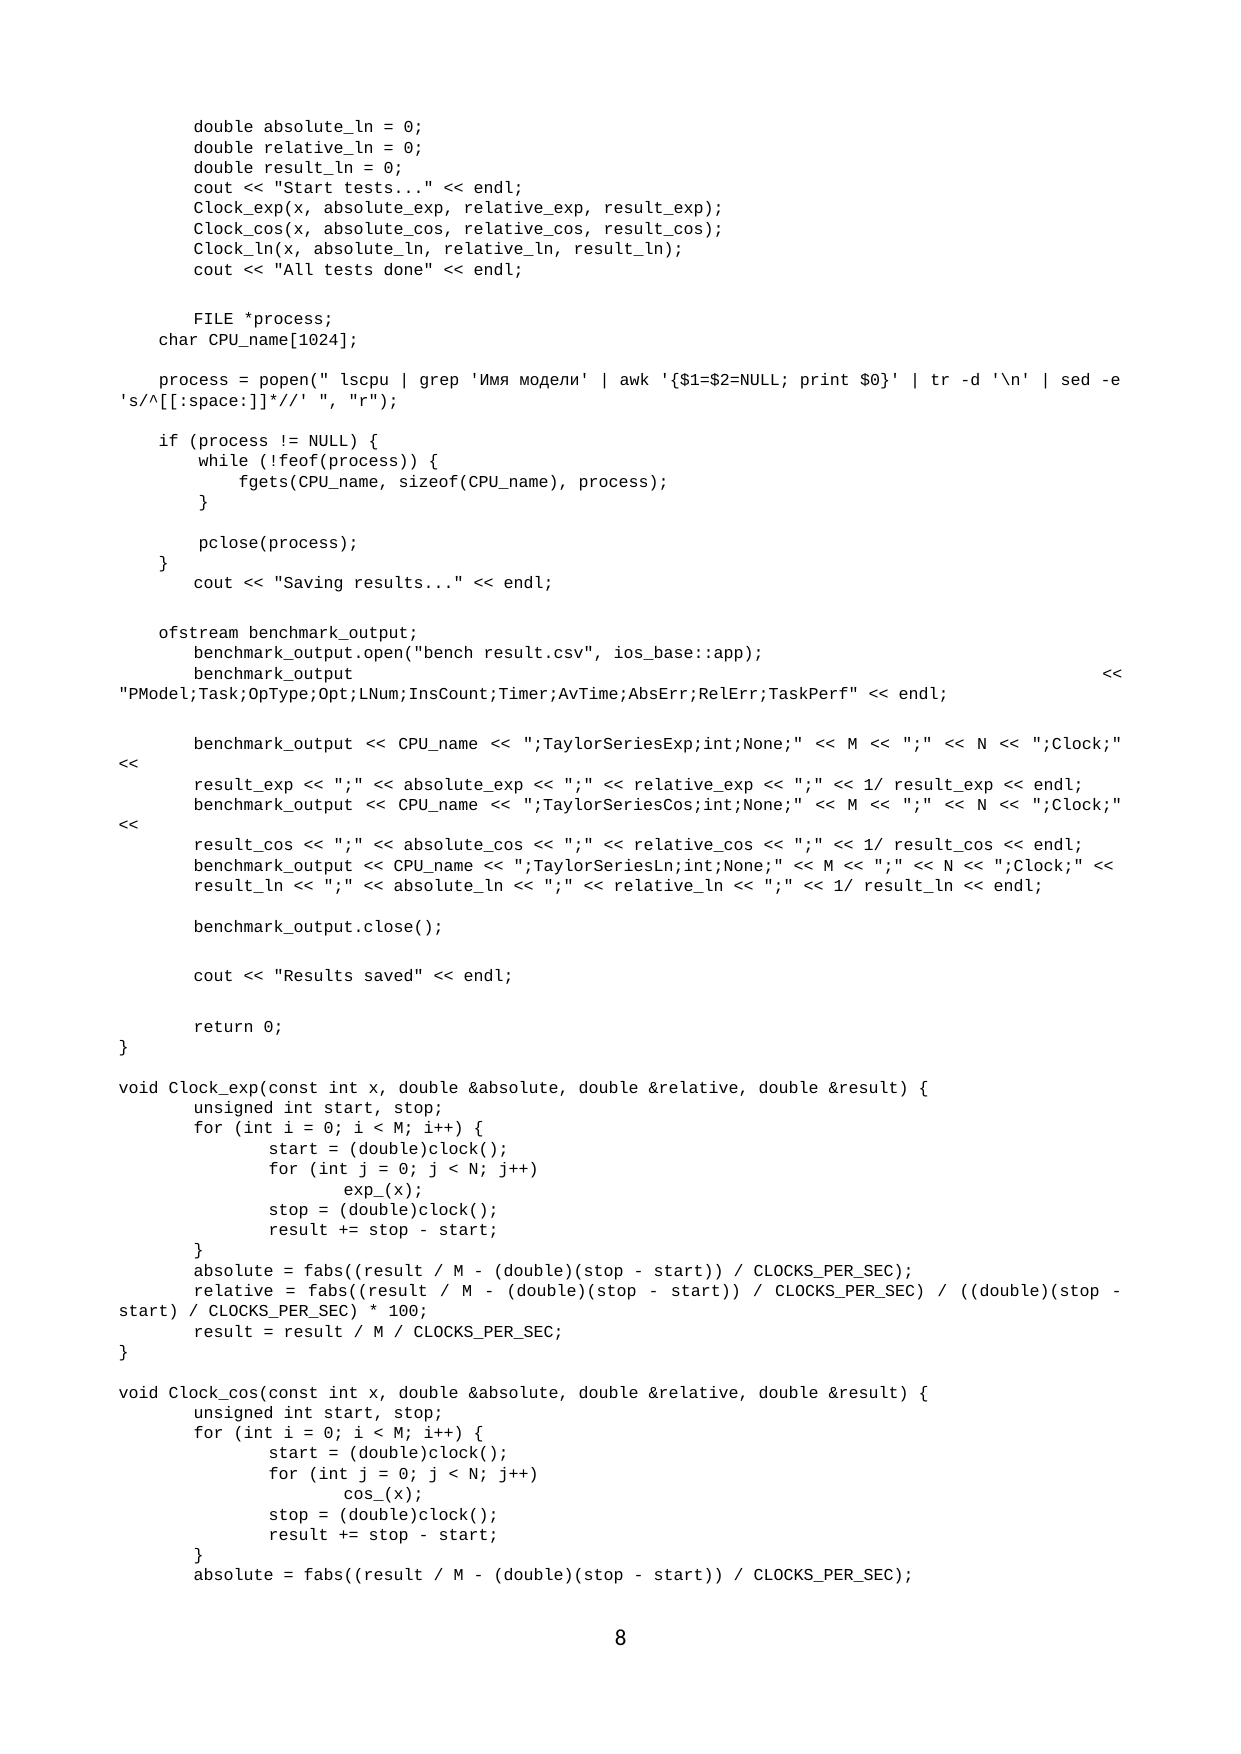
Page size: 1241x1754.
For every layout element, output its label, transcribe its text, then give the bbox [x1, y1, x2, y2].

text cout << "Saving results..." << endl; [118, 575, 1122, 594]
text benchmark_output << "PModel;Task;OpType;Opt;LNum;InsCount;Timer;AvTime;AbsErr;RelErr;TaskPerf" << endl; [118, 665, 1122, 704]
text for (int i = 0; i < M; i++) { [118, 1120, 1122, 1139]
text } [118, 1039, 1122, 1058]
text result_ln << ";" << absolute_ln << ";" << relative_ln << ";" << 1/ result_ln << endl; [118, 878, 1122, 896]
text cout << "All tests done" << endl; [118, 261, 1122, 280]
text Clock_exp(x, absolute_exp, relative_exp, result_exp); [118, 200, 1122, 219]
text } [118, 1343, 1122, 1362]
text void Clock_exp(const int x, double &absolute, double &relative, double &result) { [118, 1079, 1122, 1098]
text stop = (double)clock(); [118, 1506, 1122, 1525]
text unsigned int start, stop; [118, 1100, 1122, 1119]
text result_cos << ";" << absolute_cos << ";" << relative_cos << ";" << 1/ result_cos << endl; [118, 837, 1122, 856]
text } [118, 494, 1122, 512]
text } [118, 1547, 1122, 1566]
text relative = fabs((result / M - (double)(stop - start)) / CLOCKS_PER_SEC) / ((double)(stop - start) / CLOCKS_PER_SEC) * 100; [118, 1283, 1122, 1322]
text cos_(x); [118, 1486, 1122, 1504]
text unsigned int start, stop; [118, 1404, 1122, 1423]
text for (int j = 0; j < N; j++) [118, 1465, 1122, 1484]
text } [118, 554, 1122, 573]
text start = (double)clock(); [118, 1140, 1122, 1159]
text absolute = fabs((result / M - (double)(stop - start)) / CLOCKS_PER_SEC); [118, 1262, 1122, 1281]
text result = result / M / CLOCKS_PER_SEC; [118, 1323, 1122, 1342]
text result += stop - start; [118, 1222, 1122, 1241]
text benchmark_output.open("bench result.csv", ios_base::app); [118, 645, 1122, 664]
text benchmark_output << CPU_name << ";TaylorSeriesCos;int;None;" << M << ";" << N << ";Clock;" << [118, 796, 1122, 836]
text stop = (double)clock(); [118, 1201, 1122, 1220]
text } [118, 1242, 1122, 1261]
text benchmark_output << CPU_name << ";TaylorSeriesLn;int;None;" << M << ";" << N << ";Clock;" << [118, 857, 1122, 876]
text fgets(CPU_name, sizeof(CPU_name), process); [118, 473, 1122, 492]
text pclose(process); [118, 534, 1122, 553]
text char CPU_name[1024]; [118, 331, 1122, 350]
text for (int j = 0; j < N; j++) [118, 1161, 1122, 1179]
text absolute = fabs((result / M - (double)(stop - start)) / CLOCKS_PER_SEC); [118, 1567, 1122, 1586]
text result_exp << ";" << absolute_exp << ";" << relative_exp << ";" << 1/ result_exp << endl; [118, 776, 1122, 795]
text benchmark_output.close(); [118, 918, 1122, 937]
text ofstream benchmark_output; [118, 625, 1122, 643]
text cout << "Start tests..." << endl; [118, 180, 1122, 199]
text double absolute_ln = 0; [118, 119, 1122, 138]
text result += stop - start; [118, 1526, 1122, 1545]
text benchmark_output << CPU_name << ";TaylorSeriesExp;int;None;" << M << ";" << N << ";Clock;" << [118, 735, 1122, 774]
text Clock_cos(x, absolute_cos, relative_cos, result_cos); [118, 220, 1122, 239]
text void Clock_cos(const int x, double &absolute, double &relative, double &result) { [118, 1384, 1122, 1403]
text return 0; [118, 1018, 1122, 1037]
text cout << "Results saved" << endl; [118, 968, 1122, 987]
text double result_ln = 0; [118, 159, 1122, 178]
text for (int i = 0; i < M; i++) { [118, 1425, 1122, 1444]
text while (!feof(process)) { [118, 453, 1122, 472]
text start = (double)clock(); [118, 1445, 1122, 1464]
text if (process != NULL) { [118, 433, 1122, 452]
text FILE *process; [118, 311, 1122, 330]
text process = popen(" lscpu | grep 'Имя модели' | awk '{$1=$2=NULL; print $0}' | tr -d '\n' | sed -e 's/^[[:space:]]*//' ", "r"); [118, 372, 1122, 411]
text Clock_ln(x, absolute_ln, relative_ln, result_ln); [118, 241, 1122, 259]
text exp_(x); [118, 1181, 1122, 1200]
text double relative_ln = 0; [118, 139, 1122, 158]
